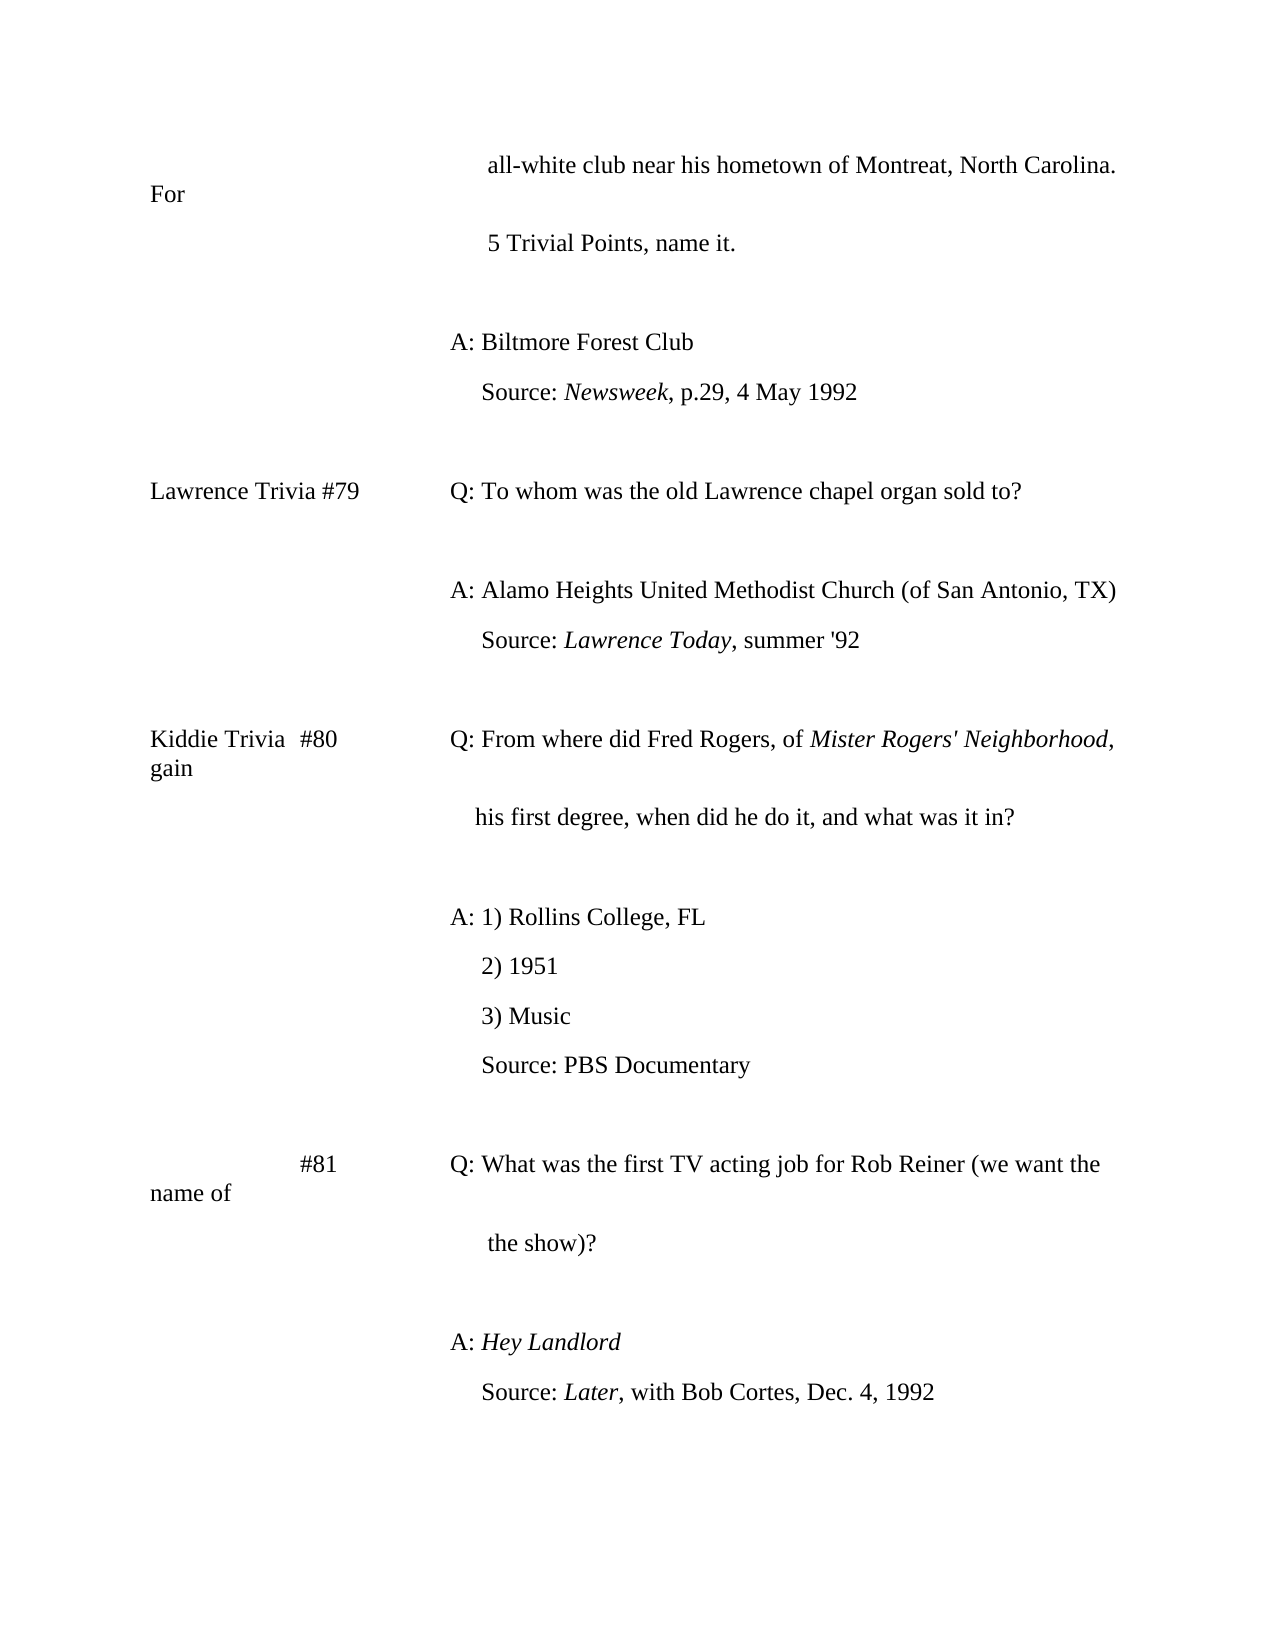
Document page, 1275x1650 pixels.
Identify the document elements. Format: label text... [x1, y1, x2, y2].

text the show)? [150, 1228, 1125, 1257]
text 3) Music [150, 1001, 1125, 1029]
text A: Biltmore Forest Club [150, 327, 1125, 356]
text A: Alamo Heights United Methodist Church (of San Antonio, TX) [150, 575, 1125, 604]
text all-white club near his hometown of Montreat, North Carolina. For [150, 150, 1125, 207]
text Source: Newsweek, p.29, 4 May 1992 [150, 377, 1125, 406]
text 2) 1951 [150, 951, 1125, 980]
text Lawrence Trivia #79 Q: To whom was the old Lawrence chapel organ sold to? [150, 476, 1125, 505]
text Kiddie Trivia #80 Q: From where did Fred Rogers, of Mister Rogers' Neighborhood, gain [150, 724, 1125, 782]
text his first degree, when did he do it, and what was it in? [150, 802, 1125, 831]
text A: Hey Landlord [150, 1327, 1125, 1356]
text #81 Q: What was the first TV acting job for Rob Reiner (we want the name of [150, 1149, 1125, 1207]
text Source: PBS Documentary [150, 1050, 1125, 1079]
text A: 1) Rollins College, FL [150, 902, 1125, 930]
text Source: Later, with Bob Cortes, Dec. 4, 1992 [150, 1377, 1125, 1405]
text 5 Trivial Points, name it. [150, 228, 1125, 257]
text Source: Lawrence Today, summer '92 [150, 625, 1125, 654]
